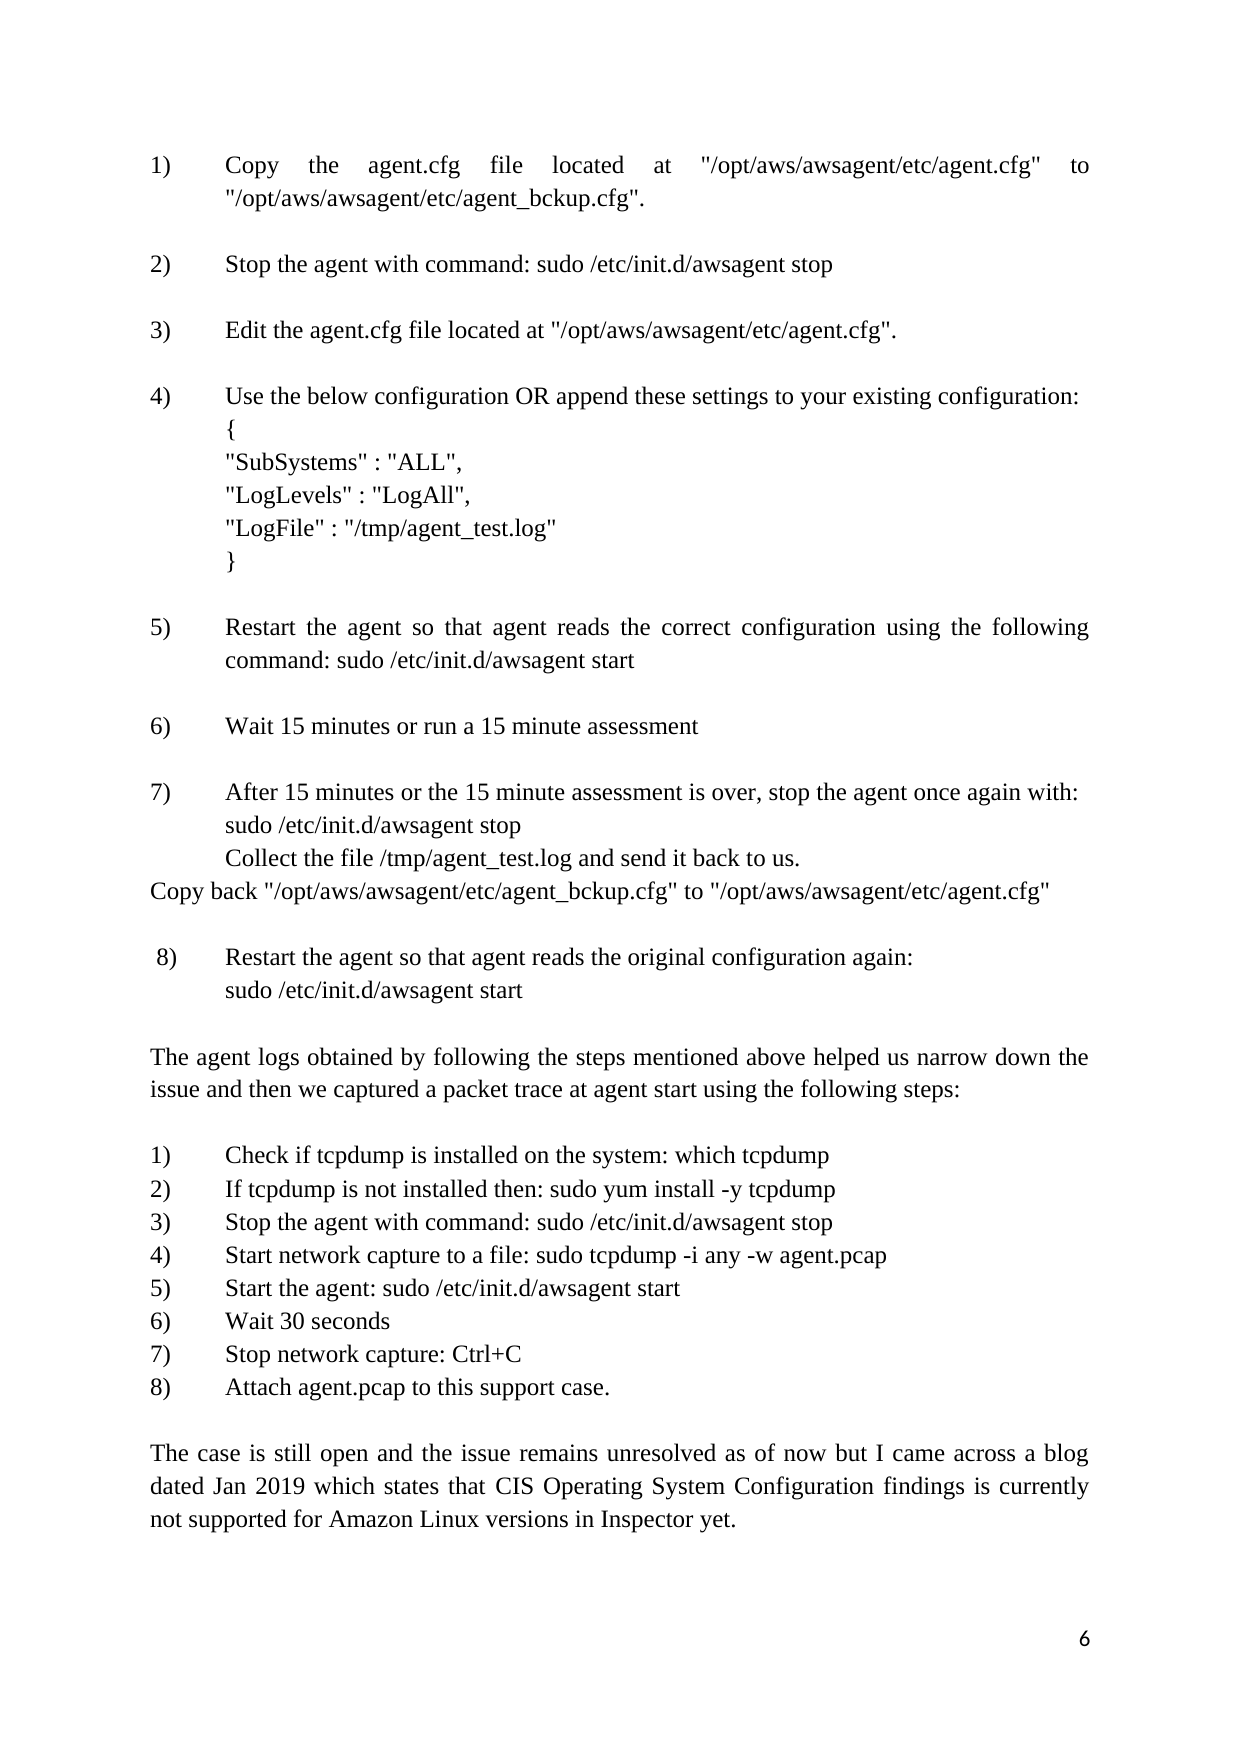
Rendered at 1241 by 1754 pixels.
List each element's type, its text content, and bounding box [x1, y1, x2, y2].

text sudo /etc/init.d/awsagent stop [150, 810, 1090, 839]
text 8) Attach agent.pcap to this support case. [150, 1372, 1090, 1401]
text The agent logs obtained by following the steps mentioned above helped us narrow down the issue and then we captured a packet trace at agent start using the following steps: [150, 1042, 1090, 1103]
text 3) Edit the agent.cfg file located at "/opt/aws/awsagent/etc/agent.cfg". [150, 315, 1090, 344]
text The case is still open and the issue remains unresolved as of now but I came across a blog dated Jan 2019 which states that CIS Operating System Configuration findings is currently not supported for Amazon Linux versions in Inspector yet. [150, 1438, 1090, 1533]
text 8) Restart the agent so that agent reads the original configuration again: [150, 942, 1090, 971]
text 6) Wait 30 seconds [150, 1306, 1090, 1334]
text } [225, 546, 1090, 575]
text 4) Use the below configuration OR append these settings to your existing configuration: [150, 381, 1090, 410]
text Collect the file /tmp/agent_test.log and send it back to us. [150, 843, 1090, 872]
text 5) Restart the agent so that agent reads the correct configuration using the following command: sudo /etc/init.d/awsagent start [150, 612, 1090, 674]
text 5) Start the agent: sudo /etc/init.d/awsagent start [150, 1273, 1090, 1301]
text { [225, 414, 1090, 443]
text Copy back "/opt/aws/awsagent/etc/agent_bckup.cfg" to "/opt/aws/awsagent/etc/agent.cfg" [150, 876, 1090, 905]
text 7) After 15 minutes or the 15 minute assessment is over, stop the agent once again with: [150, 777, 1090, 806]
text 1) Copy the agent.cfg file located at "/opt/aws/awsagent/etc/agent.cfg" to "/opt/aws/awsagent/etc/agent_bckup.cfg". [150, 150, 1090, 212]
text 7) Stop network capture: Ctrl+C [150, 1339, 1090, 1367]
text 2) If tcpdump is not installed then: sudo yum install -y tcpdump [150, 1174, 1090, 1202]
text 3) Stop the agent with command: sudo /etc/init.d/awsagent stop [150, 1207, 1090, 1235]
text 2) Stop the agent with command: sudo /etc/init.d/awsagent stop [150, 249, 1090, 278]
text "LogFile" : "/tmp/agent_test.log" [225, 513, 1090, 542]
text "SubSystems" : "ALL", [225, 447, 1090, 476]
text 4) Start network capture to a file: sudo tcpdump -i any -w agent.pcap [150, 1240, 1090, 1268]
text 1) Check if tcpdump is installed on the system: which tcpdump [150, 1141, 1090, 1169]
text "LogLevels" : "LogAll", [225, 480, 1090, 509]
text sudo /etc/init.d/awsagent start [150, 976, 1090, 1004]
text 6) Wait 15 minutes or run a 15 minute assessment [150, 711, 1090, 740]
